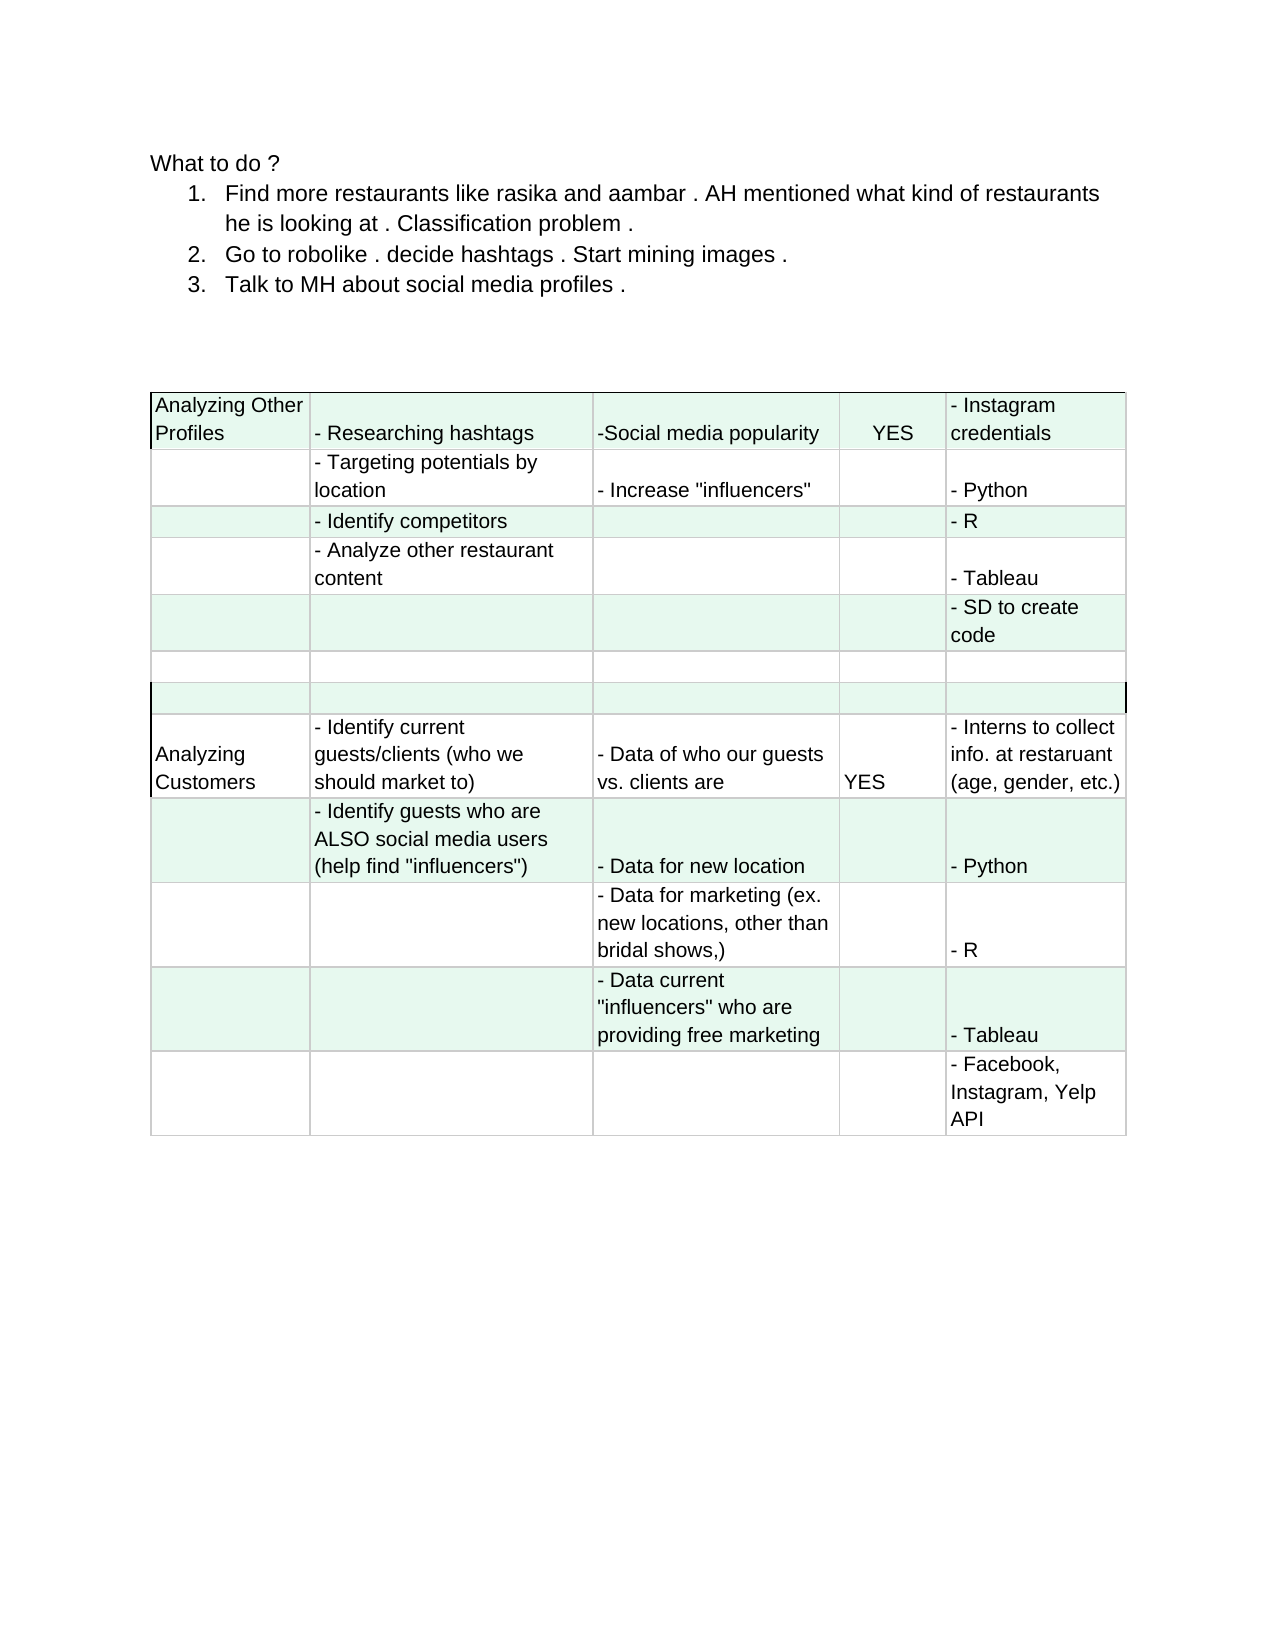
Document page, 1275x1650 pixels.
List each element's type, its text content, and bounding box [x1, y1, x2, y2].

table_cell - Tableau [947, 538, 1125, 593]
table_cell [152, 595, 309, 650]
table_cell [311, 683, 592, 713]
table_cell [840, 538, 945, 593]
table_cell [840, 450, 945, 505]
table_cell [152, 1052, 309, 1135]
table_cell [152, 538, 309, 593]
list Talk to MH about social media profiles . [187, 271, 1125, 297]
table_cell [947, 652, 1125, 682]
table_cell [840, 1052, 945, 1135]
table_header -Social media popularity [594, 393, 839, 448]
table_cell YES [840, 715, 945, 797]
table_cell [947, 683, 1125, 713]
table_cell [152, 799, 309, 882]
list Find more restaurants like rasika and aambar . AH mentioned what kind of restaurants he is looking at . Classification problem . [187, 180, 1125, 237]
table_cell [840, 683, 945, 713]
table_cell - Increase "influencers" [594, 450, 839, 505]
table_cell [311, 595, 592, 650]
table_cell - Python [947, 799, 1125, 882]
table_cell [152, 507, 309, 537]
table_cell [311, 652, 592, 682]
table_cell [594, 1052, 839, 1135]
table_cell - R [947, 883, 1125, 966]
table_cell [594, 652, 839, 682]
table_cell [594, 683, 839, 713]
table_cell [840, 968, 945, 1050]
table_cell [152, 883, 309, 966]
table_cell - Data for marketing (ex. new locations, other than bridal shows,) [594, 883, 839, 966]
table_cell - Targeting potentials by location [311, 450, 592, 505]
table_cell - Facebook, Instagram, Yelp API [947, 1052, 1125, 1135]
table_cell [840, 595, 945, 650]
table_cell [840, 652, 945, 682]
table_header Analyzing Other Profiles [152, 393, 309, 448]
table_cell [594, 538, 839, 593]
table_cell [594, 595, 839, 650]
table_cell [840, 883, 945, 966]
table_cell - Tableau [947, 968, 1125, 1050]
table_cell [311, 968, 592, 1050]
table_cell - Data for new location [594, 799, 839, 882]
table_cell - Data of who our guests vs. clients are [594, 715, 839, 797]
table_cell - Identify competitors [311, 507, 592, 537]
table_cell [152, 968, 309, 1050]
table_cell [311, 883, 592, 966]
table_cell [152, 683, 309, 713]
table_cell [152, 450, 309, 505]
table_cell - Identify current guests/clients (who we should market to) [311, 715, 592, 797]
table_cell - Interns to collect info. at restaruant (age, gender, etc.) [947, 715, 1125, 797]
table_cell - Identify guests who are ALSO social media users (help find "influencers") [311, 799, 592, 882]
table_cell [594, 507, 839, 537]
table_cell [840, 799, 945, 882]
table_header - Researching hashtags [311, 393, 592, 448]
table_cell [152, 652, 309, 682]
table_cell - Python [947, 450, 1125, 505]
text What to do ? [150, 150, 1125, 176]
table_header - Instagram credentials [947, 393, 1125, 448]
table_cell Analyzing Customers [152, 715, 309, 797]
table_header YES [840, 393, 945, 448]
table_cell [840, 507, 945, 537]
table_cell - R [947, 507, 1125, 537]
table_cell - Analyze other restaurant content [311, 538, 592, 593]
table_cell - SD to create code [947, 595, 1125, 650]
table_cell - Data current "influencers" who are providing free marketing [594, 968, 839, 1050]
list Go to robolike . decide hashtags . Start mining images . [187, 241, 1125, 267]
table_cell [311, 1052, 592, 1135]
